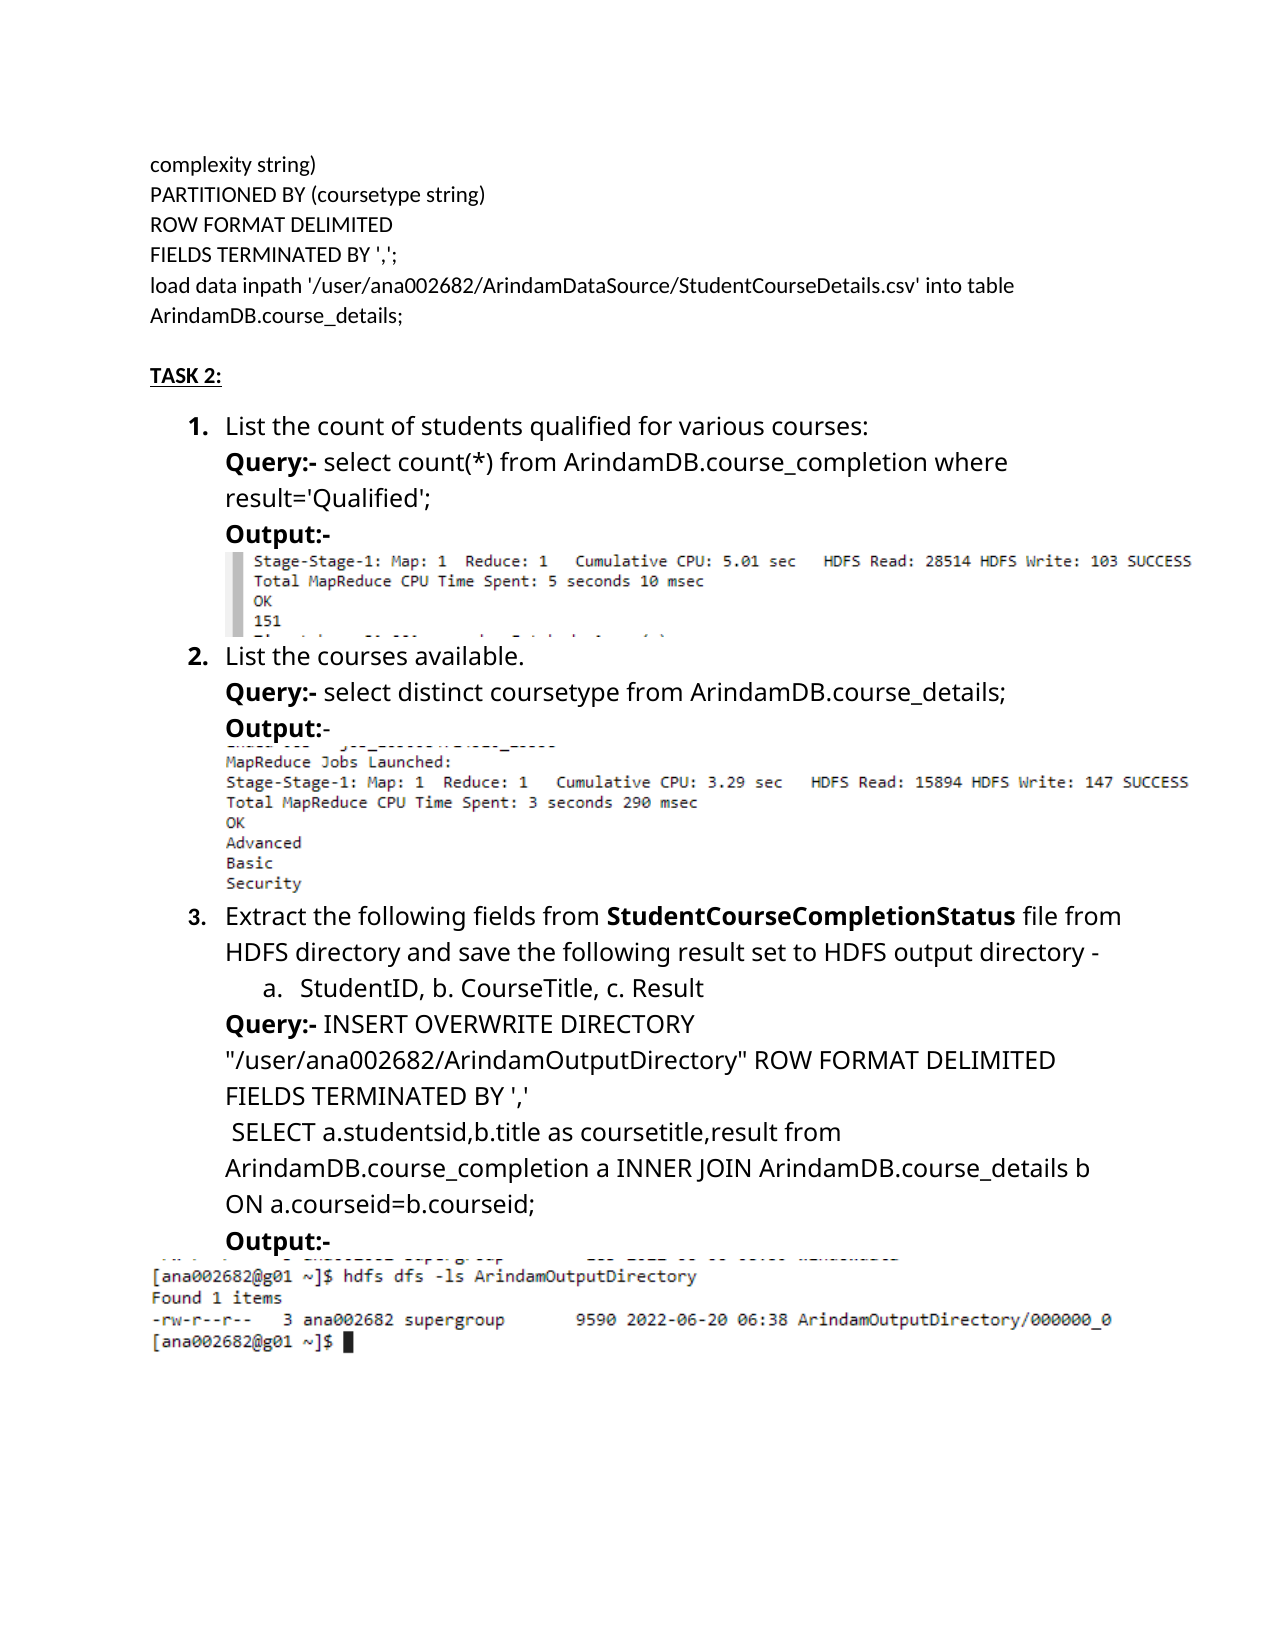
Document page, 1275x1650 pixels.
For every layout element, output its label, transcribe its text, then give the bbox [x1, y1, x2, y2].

text Output:- [225, 516, 1125, 551]
list StudentID, b. CourseTitle, c. Result [262, 971, 1125, 1005]
picture [225, 746, 1200, 897]
list Extract the following fields from StudentCourseCompletionStatus file from HDFS directory and save the following result set to HDFS output directory - [187, 899, 1125, 969]
text Query:- select count(*) from ArindamDB.course_completion where result='Qualified'; [225, 444, 1125, 514]
text complexity string) [150, 150, 1125, 178]
text FIELDS TERMINATED BY ','; [150, 241, 1125, 269]
picture [150, 1259, 1125, 1372]
list List the count of students qualified for various courses: [187, 408, 1125, 442]
text ROW FORMAT DELIMITED [150, 210, 1125, 238]
text TASK 2: [150, 361, 1125, 389]
list Output:- [225, 710, 1125, 744]
text load data inpath '/user/ana002682/ArindamDataSource/StudentCourseDetails.csv' into table ArindamDB.course_details; [150, 271, 1125, 329]
list List the courses available. [187, 638, 1125, 672]
list Query:- select distinct coursetype from ArindamDB.course_details; [225, 674, 1125, 708]
text Query:- INSERT OVERWRITE DIRECTORY "/user/ana002682/ArindamOutputDirectory" ROW FORMAT DELIMITED FIELDS TERMINATED BY ',' [225, 1007, 1125, 1113]
picture [225, 552, 1200, 637]
text PARTITIONED BY (coursetype string) [150, 180, 1125, 208]
text Output:- [225, 1223, 1125, 1257]
text SELECT a.studentsid,b.title as coursetitle,result from ArindamDB.course_completion a INNER JOIN ArindamDB.course_details b ON a.courseid=b.courseid; [225, 1115, 1125, 1221]
